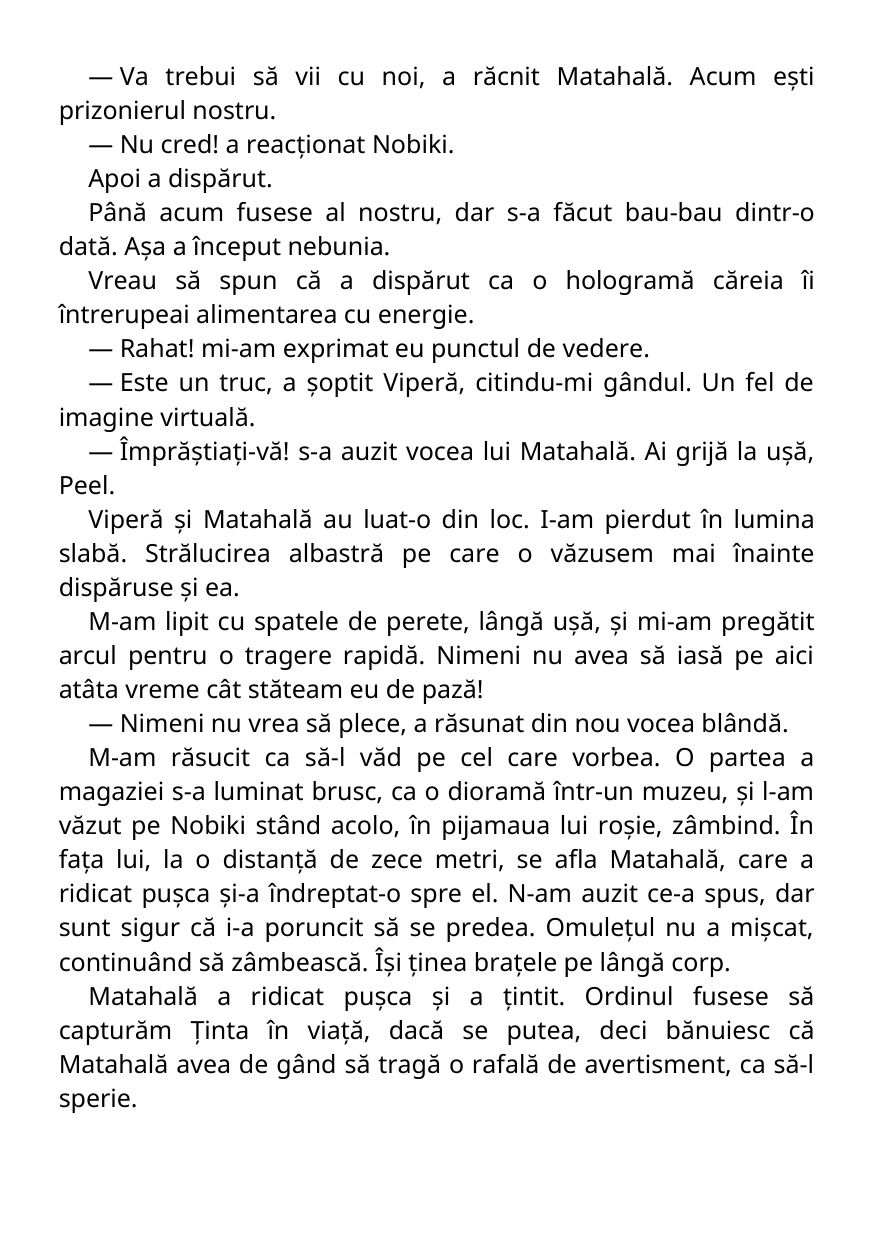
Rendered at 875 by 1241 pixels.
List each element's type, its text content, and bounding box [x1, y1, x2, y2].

text M-am lipit cu spatele de perete, lângă uşă, şi mi-am pregătit arcul pentru o tragere rapidă. Nimeni nu avea să iasă pe aici atâta vreme cât stăteam eu de pază! [58, 603, 816, 706]
text Viperă şi Matahală au luat-o din loc. I-am pierdut în lumina slabă. Strălucirea albastră pe care o văzusem mai înainte dispăruse şi ea. [58, 501, 816, 603]
text ― Nimeni nu vrea să plece, a răsunat din nou vocea blândă. [58, 706, 816, 740]
text ― Împrăştiaţi-vă! s-a auzit vocea lui Matahală. Ai grijă la uşă, Peel. [58, 433, 816, 501]
text ― Nu cred! a reacţionat Nobiki. [58, 127, 816, 161]
text Matahală a ridicat puşca şi a ţintit. Ordinul fusese să capturăm Ţinta în viaţă, dacă se putea, deci bănuiesc că Matahală avea de gând să tragă o rafală de avertisment, ca să-l sperie. [58, 978, 816, 1114]
text ― Va trebui să vii cu noi, a răcnit Matahală. Acum eşti prizonierul nostru. [58, 58, 816, 127]
text Apoi a dispărut. [58, 161, 816, 195]
text ― Rahat! mi-am exprimat eu punctul de vedere. [58, 331, 816, 365]
text Până acum fusese al nostru, dar s-a făcut bau-bau dintr-o dată. Aşa a început nebunia. [58, 195, 816, 263]
text Vreau să spun că a dispărut ca o hologramă căreia îi întrerupeai alimentarea cu energie. [58, 263, 816, 331]
text M-am răsucit ca să-l văd pe cel care vorbea. O partea a magaziei s-a luminat brusc, ca o dioramă într-un muzeu, şi l-am văzut pe Nobiki stând acolo, în pijamaua lui roşie, zâmbind. În faţa lui, la o distanţă de zece metri, se afla Matahală, care a ridicat puşca şi-a îndreptat-o spre el. N-am auzit ce-a spus, dar sunt sigur că i-a poruncit să se predea. Omuleţul nu a mişcat, continuând să zâmbească. Îşi ţinea braţele pe lângă corp. [58, 740, 816, 978]
text ― Este un truc, a şoptit Viperă, citindu-mi gândul. Un fel de imagine virtuală. [58, 365, 816, 433]
